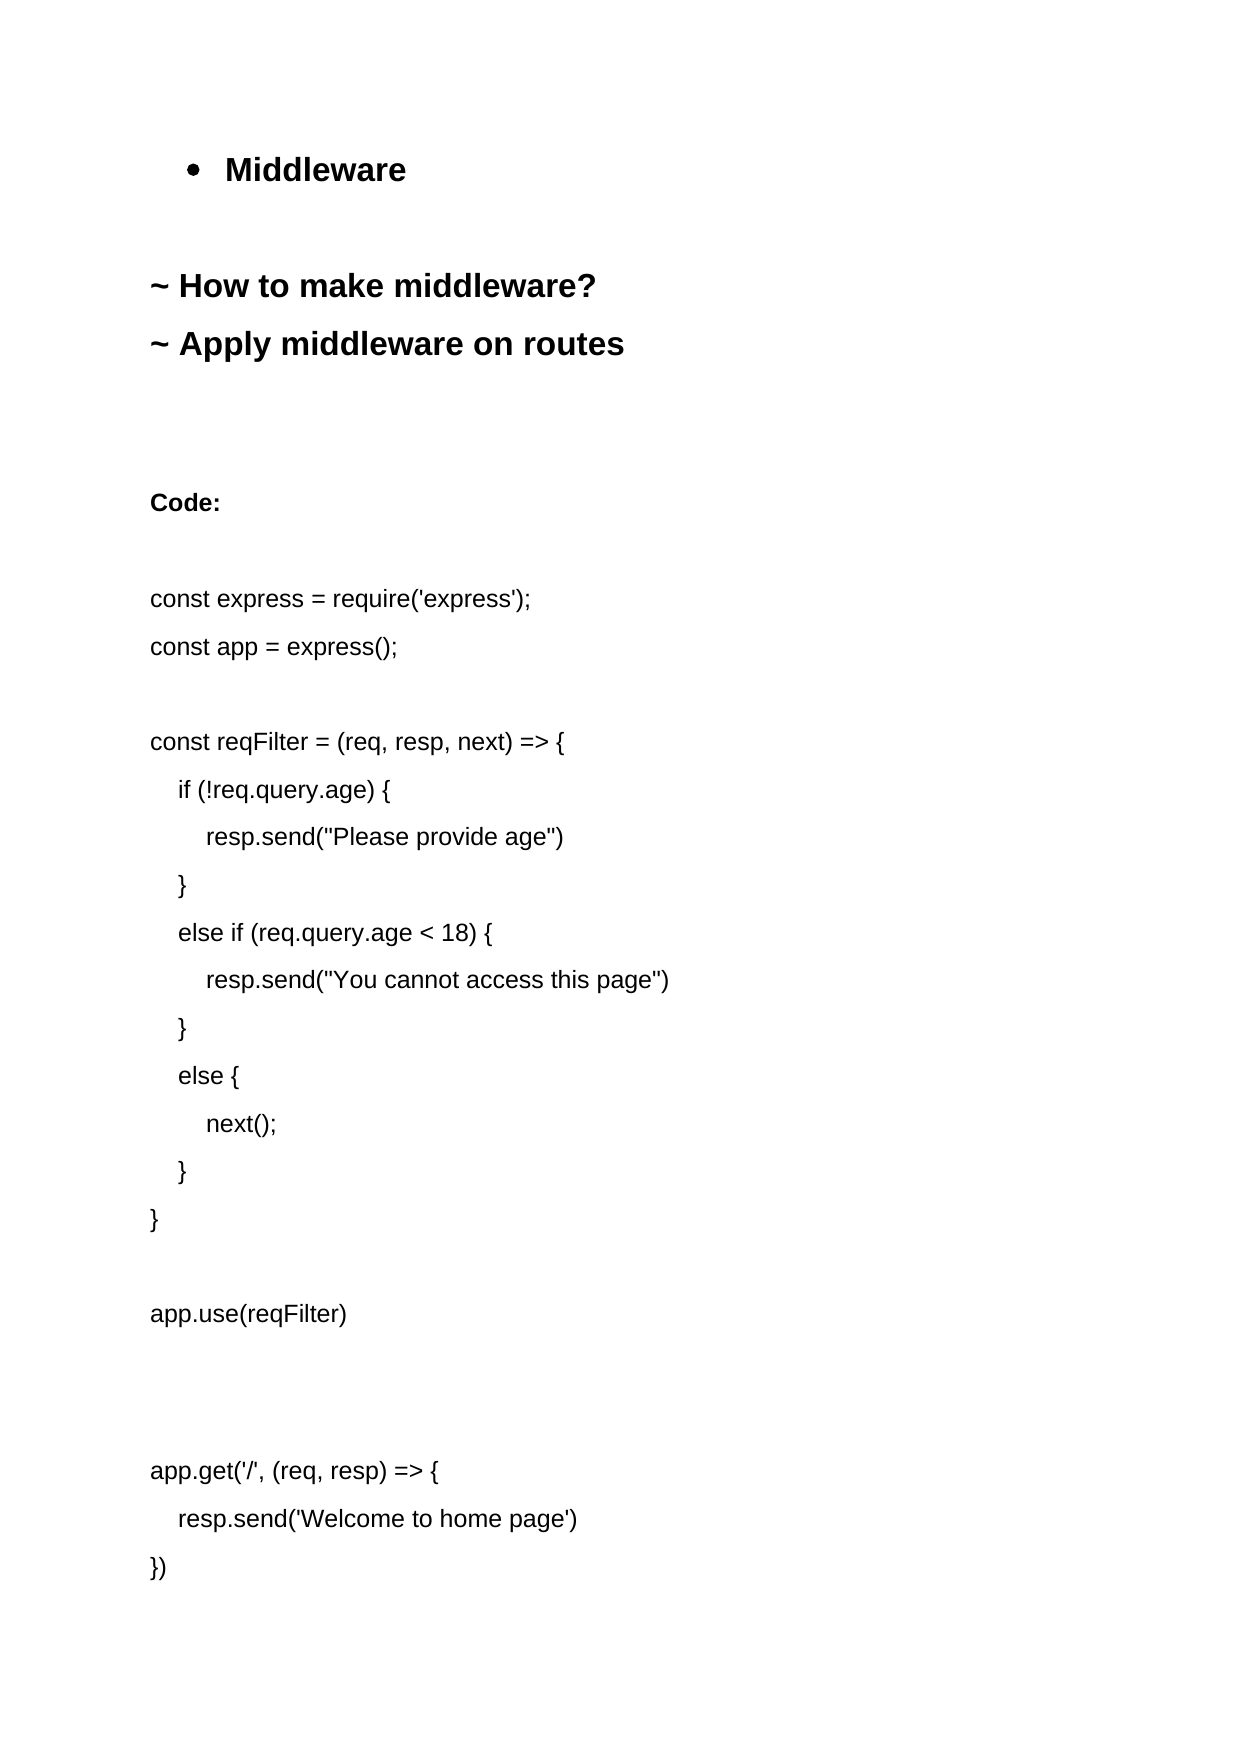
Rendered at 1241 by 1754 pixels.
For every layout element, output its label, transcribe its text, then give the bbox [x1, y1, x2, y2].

text const app = express(); [150, 632, 1090, 660]
text Code: [150, 488, 1090, 517]
text else if (req.query.age < 18) { [150, 918, 1090, 947]
text ~ How to make middleware? [150, 266, 1090, 305]
text if (!req.query.age) { [150, 775, 1090, 803]
text } [150, 1156, 1090, 1185]
text else { [150, 1061, 1090, 1090]
text app.use(reqFilter) [150, 1299, 1090, 1328]
text resp.send("Please provide age") [150, 822, 1090, 851]
text const reqFilter = (req, resp, next) => { [150, 727, 1090, 756]
text resp.send("You cannot access this page") [150, 966, 1090, 994]
text } [150, 1013, 1090, 1042]
list Middleware [187, 150, 1090, 188]
text const express = require('express'); [150, 584, 1090, 613]
text next(); [150, 1109, 1090, 1137]
text } [150, 870, 1090, 899]
text ~ Apply middleware on routes [150, 324, 1090, 363]
text app.get('/', (req, resp) => { [150, 1456, 1090, 1485]
text resp.send('Welcome to home page') [150, 1504, 1090, 1532]
text } [150, 1204, 1090, 1233]
text }) [150, 1551, 1090, 1580]
